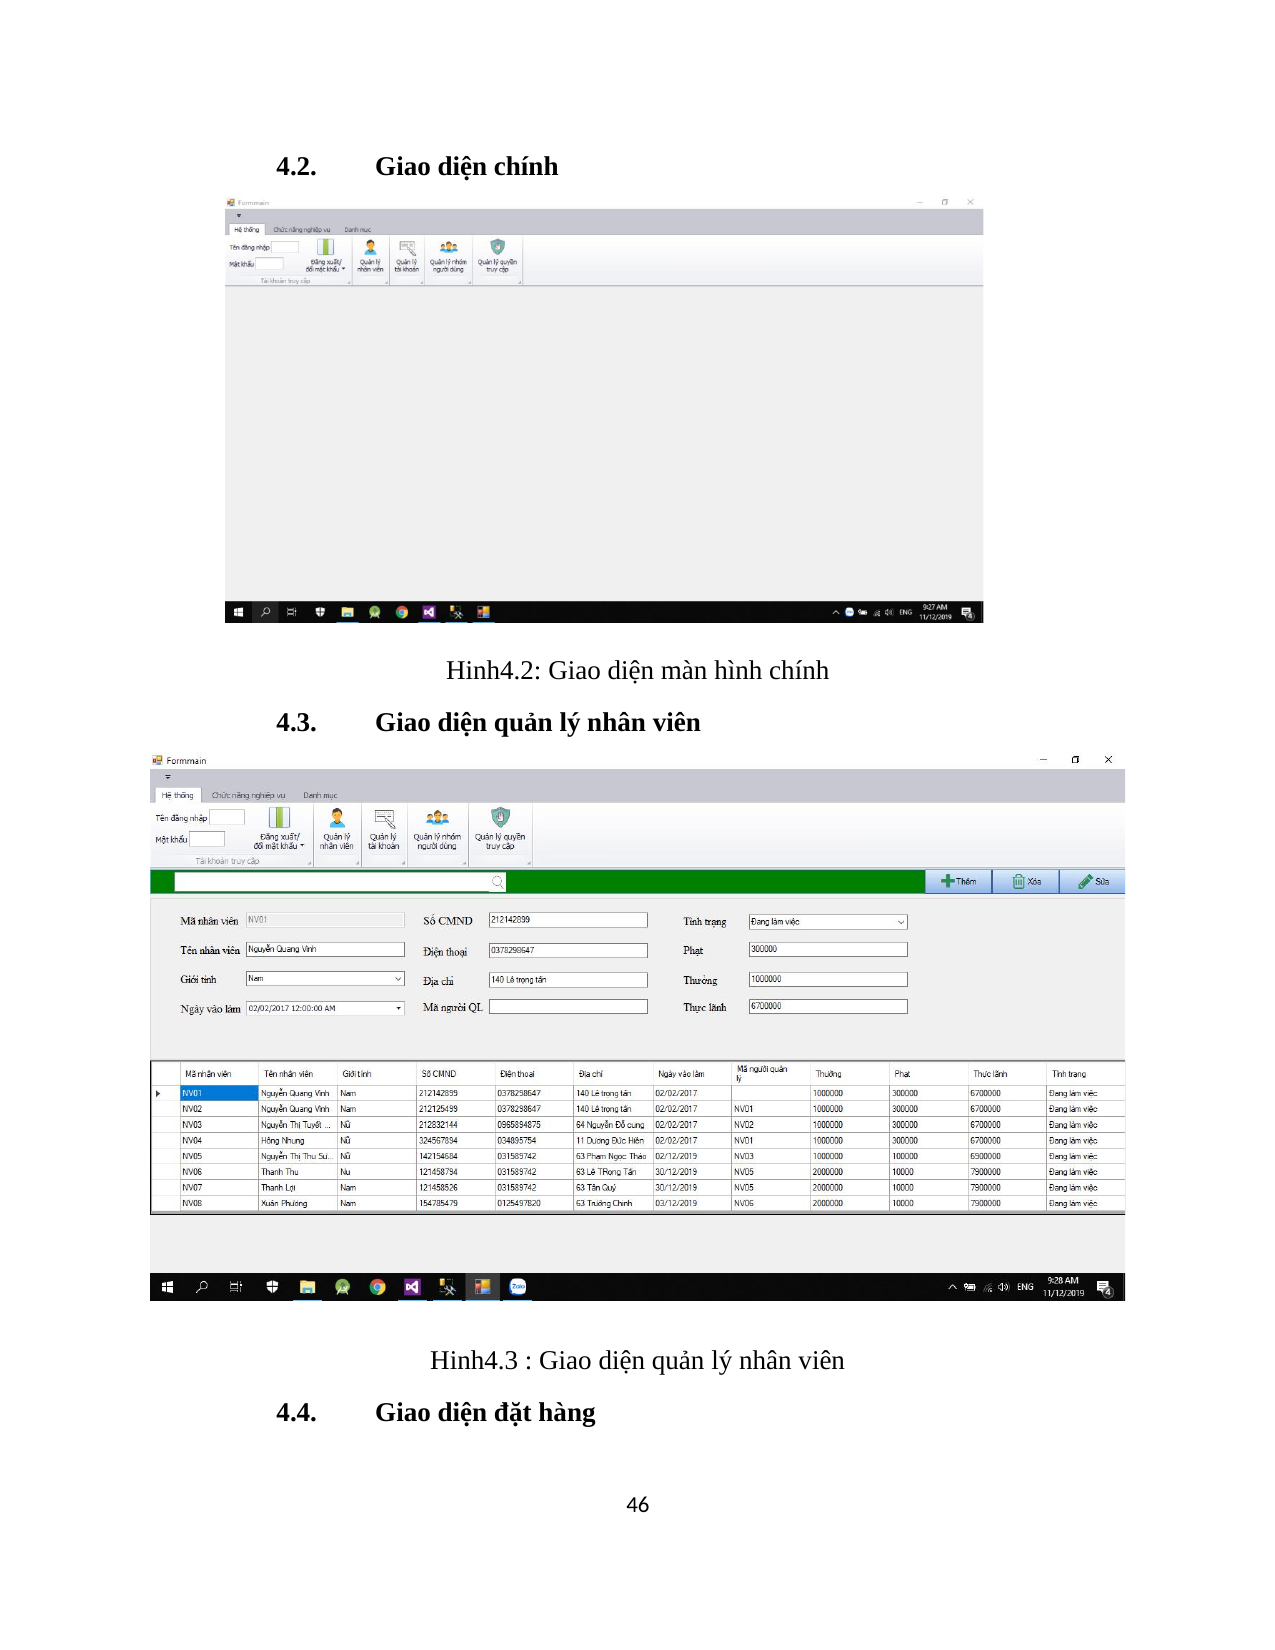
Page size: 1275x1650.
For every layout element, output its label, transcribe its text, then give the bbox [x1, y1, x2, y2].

text Hinh4.3 : Giao diện quản lý nhân viên [150, 1344, 1125, 1375]
picture [150, 752, 1125, 1301]
text Hinh4.2: Giao diện màn hình chính [150, 654, 1125, 685]
list Giao diện quản lý nhân viên [276, 706, 1125, 737]
list Giao diện đặt hàng [276, 1396, 1125, 1427]
list Giao diện chính [276, 150, 1125, 181]
picture [225, 196, 984, 623]
